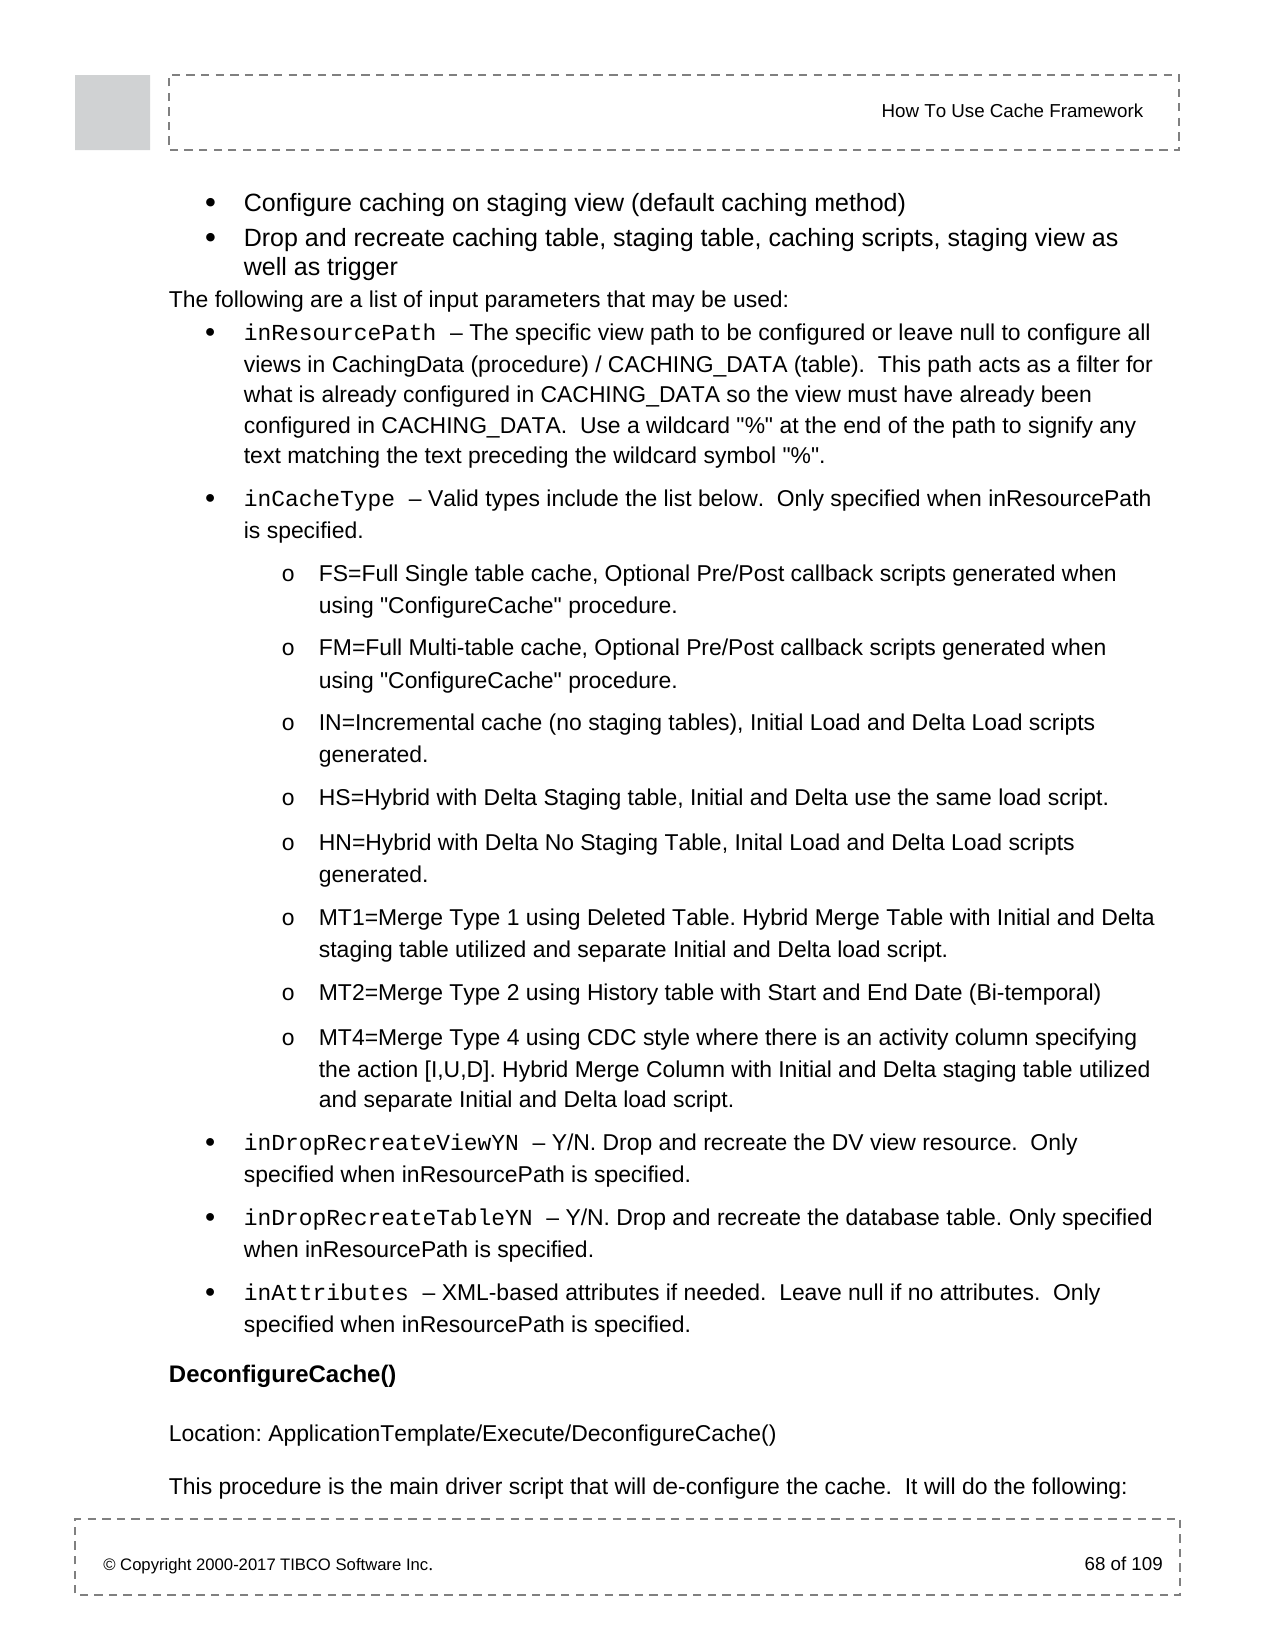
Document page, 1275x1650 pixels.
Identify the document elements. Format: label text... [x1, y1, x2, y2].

text This procedure is the main driver script that will de-configure the cache. It will do the following: [169, 1473, 1162, 1499]
list IN=Incremental cache (no staging tables), Initial Load and Delta Load scripts generated. [281, 709, 1161, 768]
list FM=Full Multi-table cache, Optional Pre/Post callback scripts generated when using "ConfigureCache" procedure. [281, 634, 1161, 693]
list FS=Full Single table cache, Optional Pre/Post callback scripts generated when using "ConfigureCache" procedure. [281, 559, 1161, 618]
list inAttributes – XML-based attributes if needed. Leave null if no attributes. Only specified when inResourcePath is specified. [206, 1279, 1161, 1337]
subtitle DeconfigureCache() [169, 1360, 1162, 1388]
text Location: ApplicationTemplate/Execute/DeconfigureCache() [169, 1420, 1162, 1447]
list HN=Hybrid with Delta No Staging Table, Inital Load and Delta Load scripts generated. [281, 829, 1161, 888]
list inResourcePath – The specific view path to be configured or leave null to configure all views in CachingData (procedure) / CACHING_DATA (table). This path acts as a filter for what is already configured in CACHING_DATA so the view must have already been configured in CACHING_DATA. Use a wildcard "%" at the end of the path to signify any text matching the text preceding the wildcard symbol "%". [206, 319, 1161, 468]
list MT4=Merge Type 4 using CDC style where there is an activity column specifying the action [I,U,D]. Hybrid Merge Column with Initial and Delta staging table utilized and separate Initial and Delta load script. [281, 1024, 1161, 1113]
list Drop and recreate caching table, staging table, caching scripts, staging view as well as trigger [206, 223, 1162, 280]
text The following are a list of input parameters that may be used: [169, 286, 1162, 313]
list Configure caching on staging view (default caching method) [206, 187, 1162, 216]
list HS=Hybrid with Delta Staging table, Initial and Delta use the same load script. [281, 784, 1161, 812]
list inCacheType – Valid types include the list below. Only specified when inResourcePath is specified. [206, 484, 1161, 543]
list inDropRecreateTableYN – Y/N. Drop and recreate the database table. Only specified when inResourcePath is specified. [206, 1204, 1161, 1262]
list inDropRecreateViewYN – Y/N. Drop and recreate the DV view resource. Only specified when inResourcePath is specified. [206, 1129, 1161, 1188]
list MT2=Merge Type 2 using History table with Start and End Date (Bi-temporal) [281, 979, 1161, 1007]
list MT1=Merge Type 1 using Deleted Table. Hybrid Merge Table with Initial and Delta staging table utilized and separate Initial and Delta load script. [281, 904, 1161, 963]
